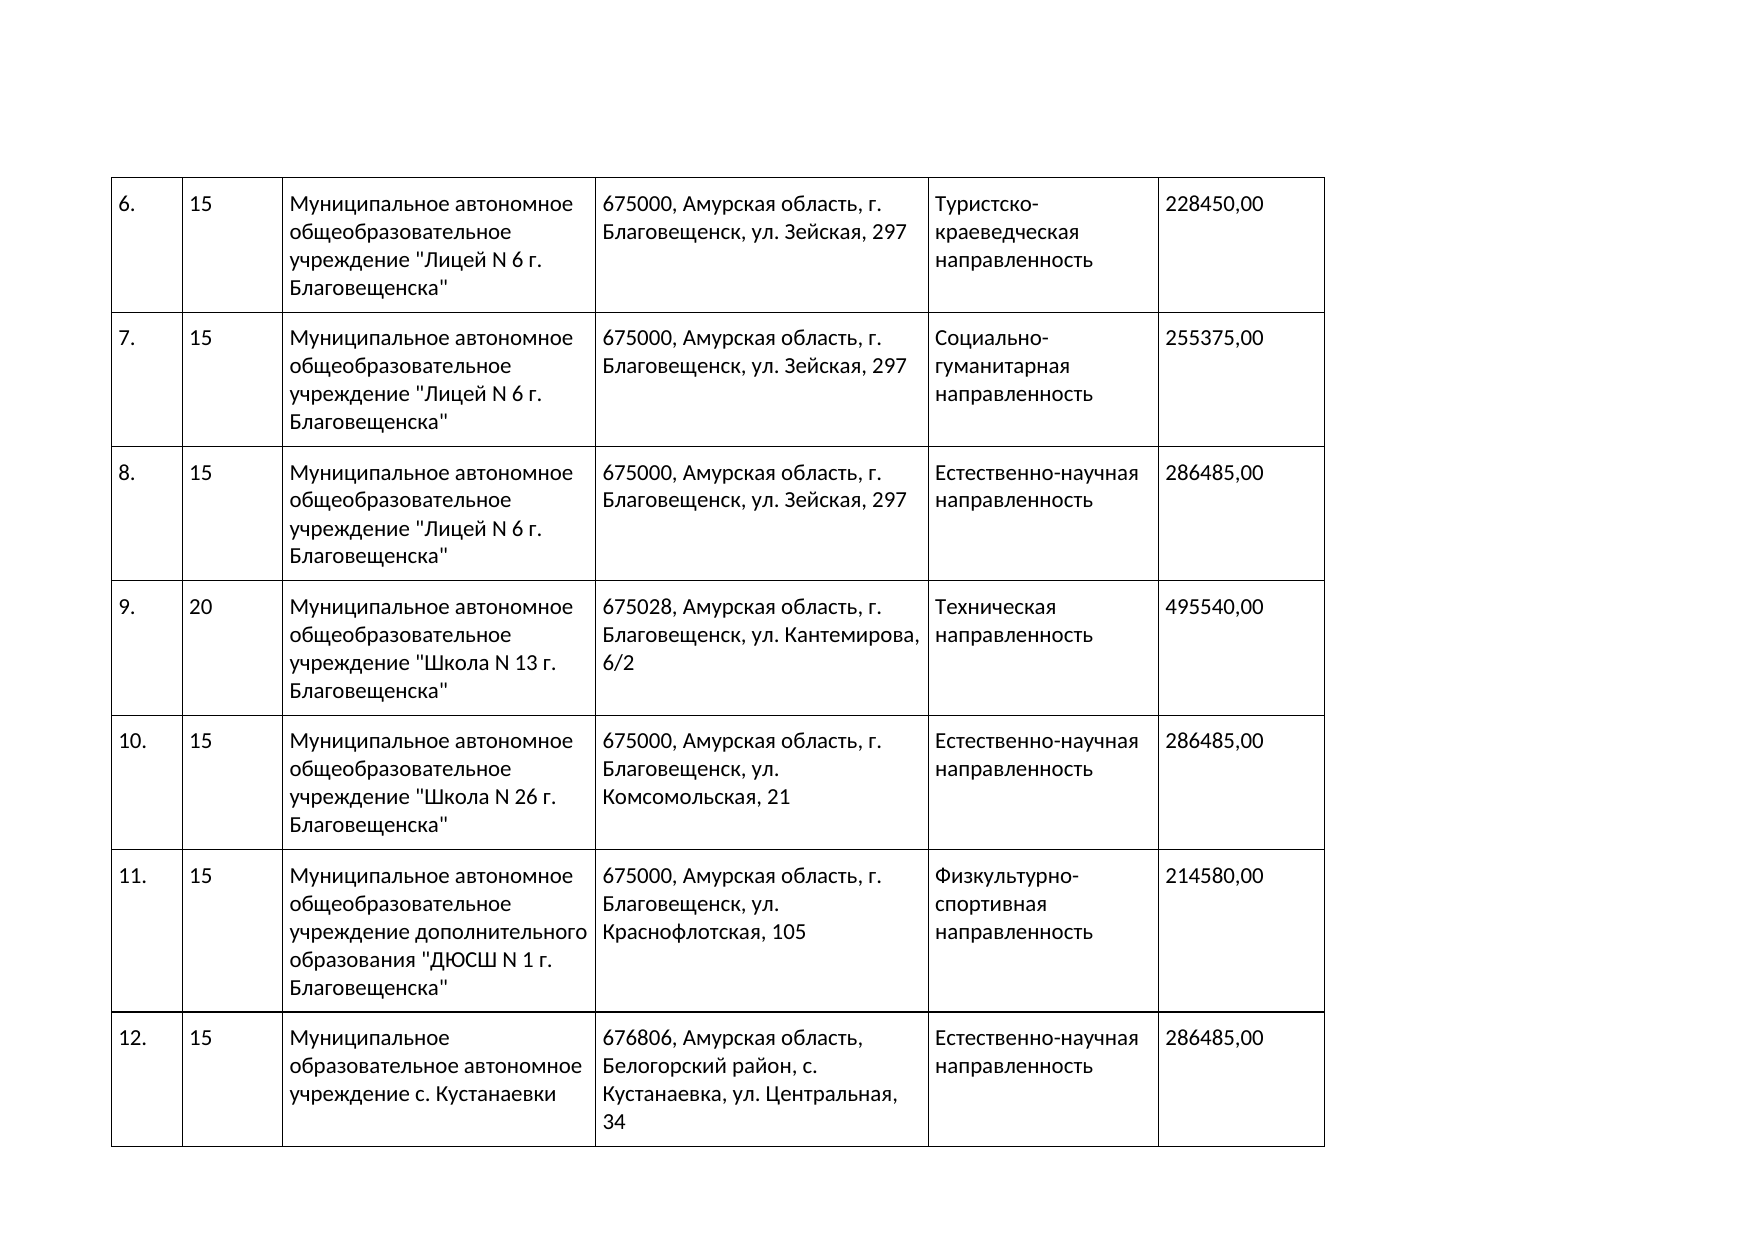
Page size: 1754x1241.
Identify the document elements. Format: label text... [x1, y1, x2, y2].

table_cell 15 [183, 1013, 282, 1146]
table_cell Муниципальное образовательное автономное учреждение с. Кустанаевки [283, 1013, 595, 1146]
table_cell Туристско-краеведческая направленность [929, 178, 1158, 312]
table_cell Муниципальное автономное общеобразовательное учреждение "Лицей N 6 г. Благовещенска" [283, 447, 595, 580]
table_cell 6. [112, 178, 182, 312]
table_cell 675000, Амурская область, г. Благовещенск, ул. Краснофлотская, 105 [596, 850, 928, 1011]
table_cell Естественно-научная направленность [929, 716, 1158, 849]
table_cell Техническая направленность [929, 581, 1158, 715]
table_cell 15 [183, 850, 282, 1011]
table_cell 12. [112, 1013, 182, 1146]
table_cell 675000, Амурская область, г. Благовещенск, ул. Зейская, 297 [596, 447, 928, 580]
table_cell 7. [112, 313, 182, 446]
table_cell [283, 178, 595, 312]
table_cell 11. [112, 850, 182, 1011]
table_cell 20 [183, 581, 282, 715]
table_cell Муниципальное автономное общеобразовательное учреждение "Школа N 26 г. Благовещенска" [283, 716, 595, 849]
table_cell 15 [183, 716, 282, 849]
table_cell Муниципальное автономное общеобразовательное учреждение дополнительного образования "ДЮСШ N 1 г. Благовещенска" [283, 850, 595, 1011]
table_cell 495540,00 [1159, 581, 1324, 715]
table_cell 15 [183, 447, 282, 580]
table_cell 15 [183, 313, 282, 446]
table_cell 9. [112, 581, 182, 715]
table_cell 15 [183, 178, 282, 312]
table_cell 675000, Амурская область, г. Благовещенск, ул. Комсомольская, 21 [596, 716, 928, 849]
table_cell 214580,00 [1159, 850, 1324, 1011]
table_cell 10. [112, 716, 182, 849]
table_cell Социально-гуманитарная направленность [929, 313, 1158, 446]
table_cell 286485,00 [1159, 716, 1324, 849]
table_cell 675028, Амурская область, г. Благовещенск, ул. Кантемирова, 6/2 [596, 581, 928, 715]
table_cell Муниципальное автономное общеобразовательное учреждение "Лицей N 6 г. Благовещенска" [283, 313, 595, 446]
table_cell Физкультурно-спортивная направленность [929, 850, 1158, 1011]
table_cell 286485,00 [1159, 1013, 1324, 1146]
table_cell 255375,00 [1159, 313, 1324, 446]
table_cell Муниципальное автономное общеобразовательное учреждение "Школа N 13 г. Благовещенска" [283, 581, 595, 715]
table_cell 676806, Амурская область, Белогорский район, с. Кустанаевка, ул. Центральная, 34 [596, 1013, 928, 1146]
table_cell 8. [112, 447, 182, 580]
table_cell 675000, Амурская область, г. Благовещенск, ул. Зейская, 297 [596, 313, 928, 446]
table_cell Естественно-научная направленность [929, 1013, 1158, 1146]
table_cell 228450,00 [1159, 178, 1324, 312]
table_cell Естественно-научная направленность [929, 447, 1158, 580]
table_cell 675000, Амурская область, г. Благовещенск, ул. Зейская, 297 [596, 178, 928, 312]
table_cell 286485,00 [1159, 447, 1324, 580]
